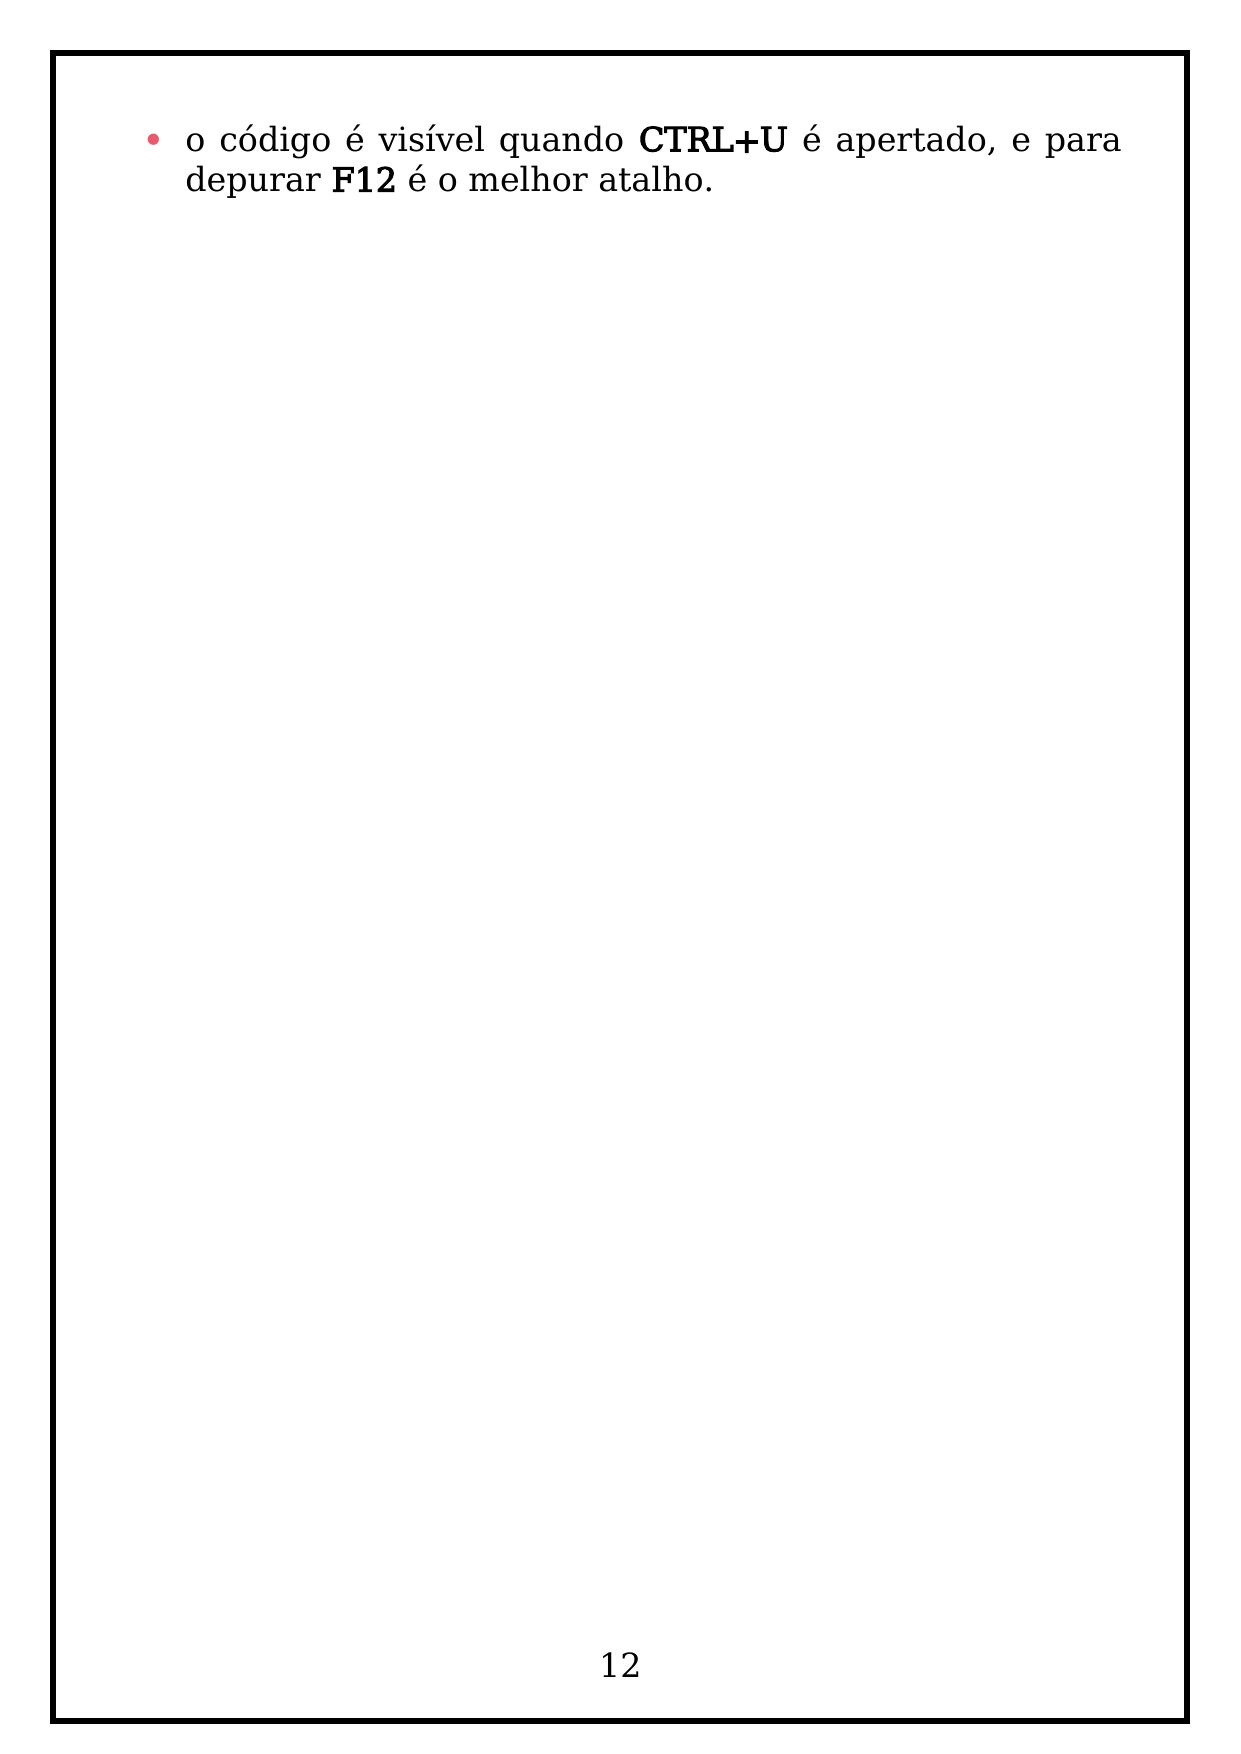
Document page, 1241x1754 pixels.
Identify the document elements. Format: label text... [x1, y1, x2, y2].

list o código é visível quando CTRL+U é apertado, e para depurar F12 é o melhor atalho. [148, 118, 1122, 198]
